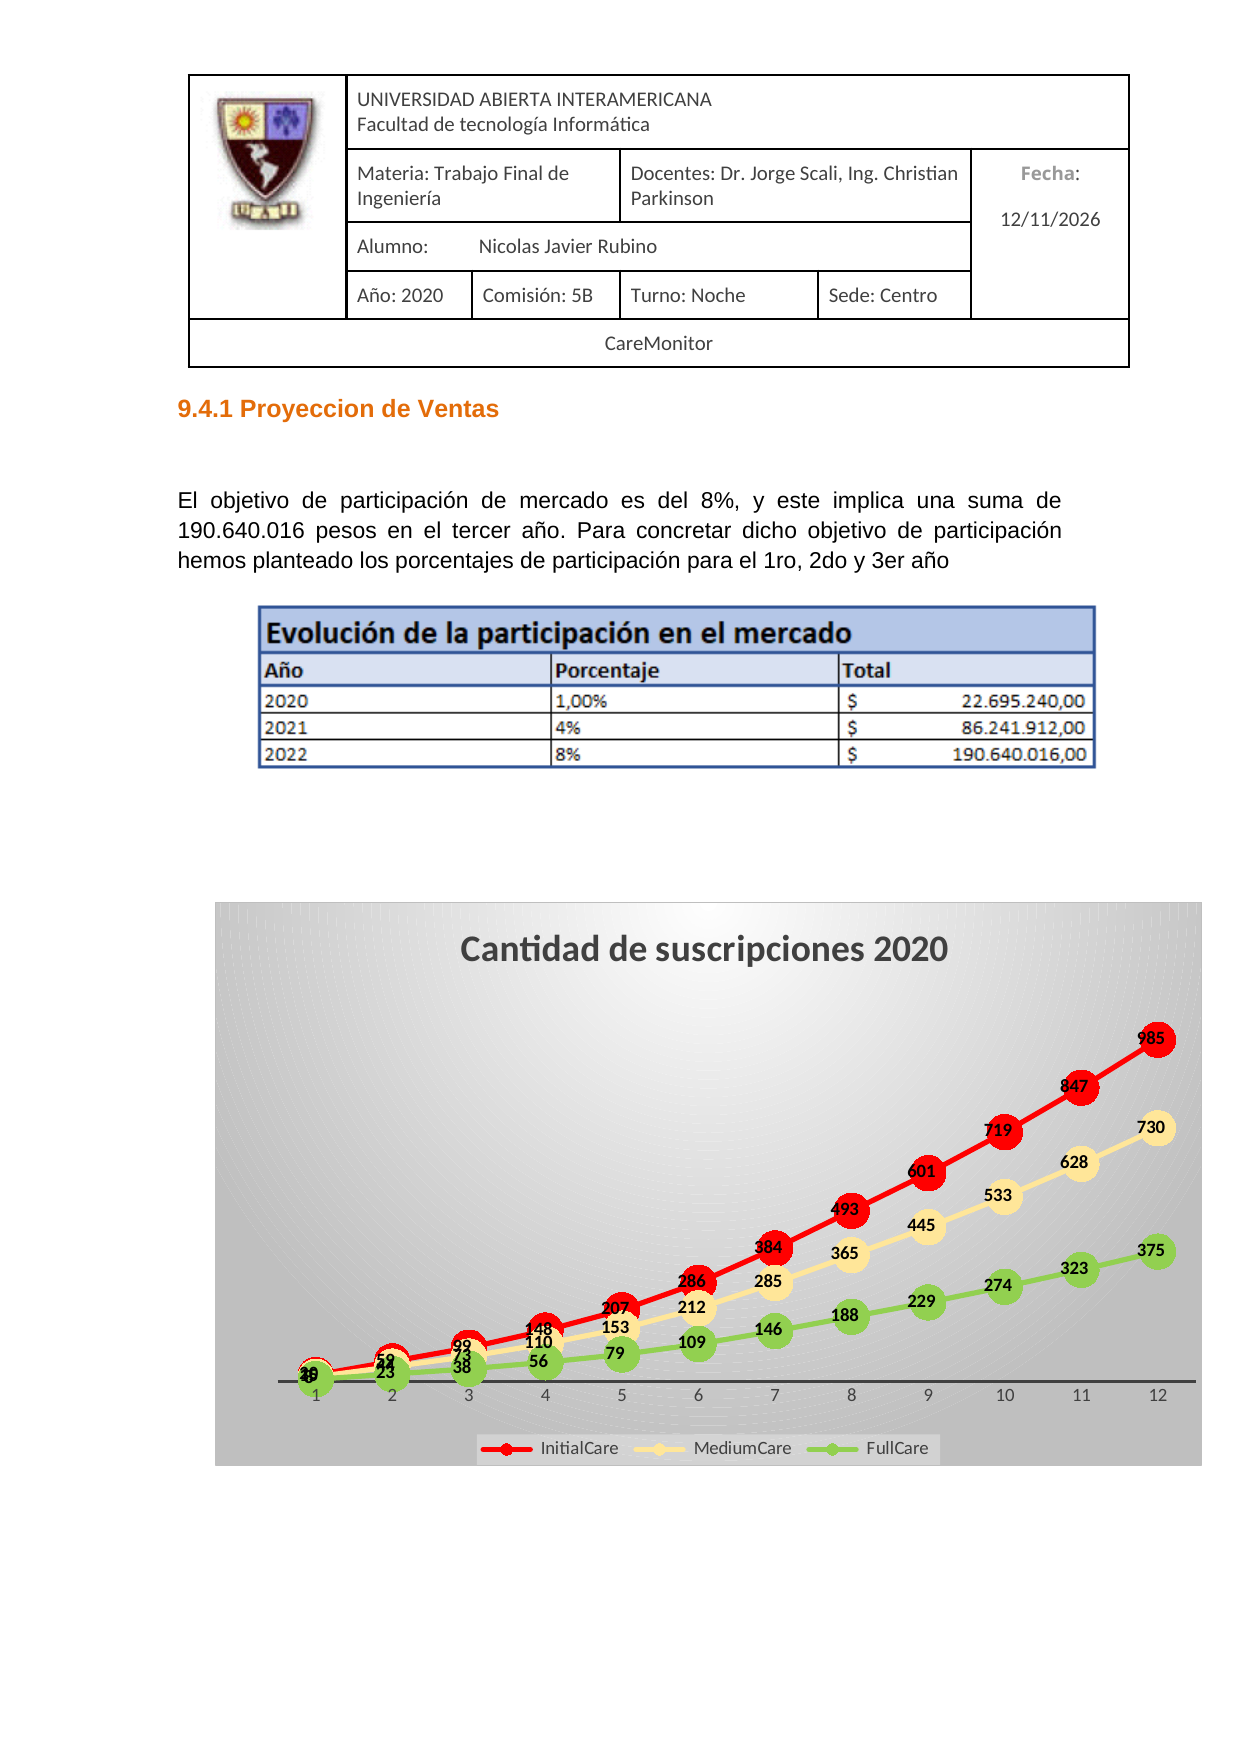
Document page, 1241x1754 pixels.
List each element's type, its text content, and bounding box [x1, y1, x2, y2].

picture [252, 598, 1104, 775]
text El objetivo de participación de mercado es del 8%, y este implica una suma de 190.640.016 pesos en el tercer año. Para concretar dicho objetivo de participación hemos planteado los porcentajes de participación para el 1ro, 2do y 3er año [177, 487, 1063, 574]
picture [198, 86, 332, 237]
subtitle 9.4.1 Proyeccion de Ventas [177, 394, 1063, 422]
